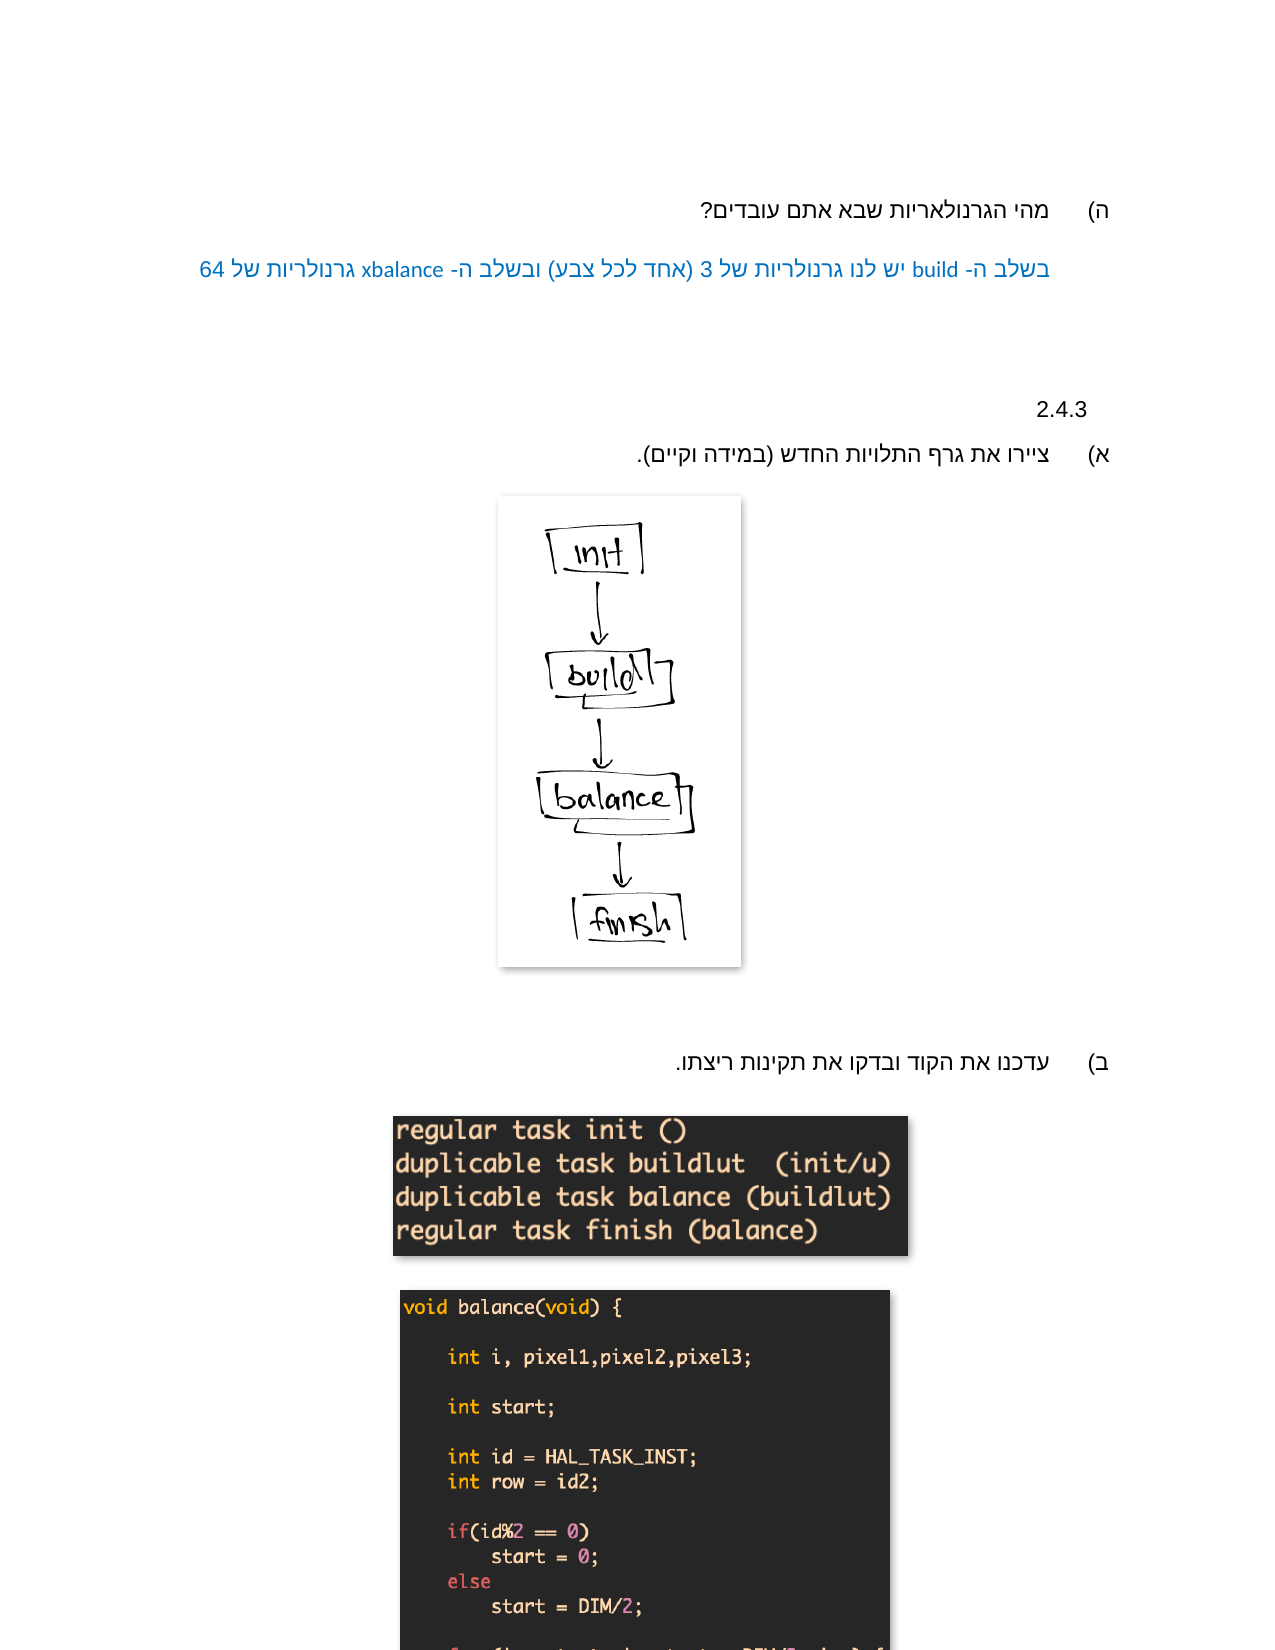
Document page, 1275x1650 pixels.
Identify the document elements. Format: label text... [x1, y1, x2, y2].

list בשלב ה- build יש לנו גרנולריות של 3 (אחד לכל צבע) ובשלב ה- xbalance גרנולריות של 64 [150, 256, 1050, 283]
picture [498, 496, 741, 967]
text 2.4.3 [150, 396, 1087, 422]
list מהי הגרנולאריות שבא אתם עובדים? [150, 197, 1087, 223]
list עדכנו את הקוד ובדקו את תקינות ריצתו. [150, 1049, 1087, 1075]
list ציירו את גרף התלויות החדש (במידה וקיים). [150, 441, 1087, 468]
picture [400, 1290, 890, 1650]
picture [393, 1116, 908, 1256]
